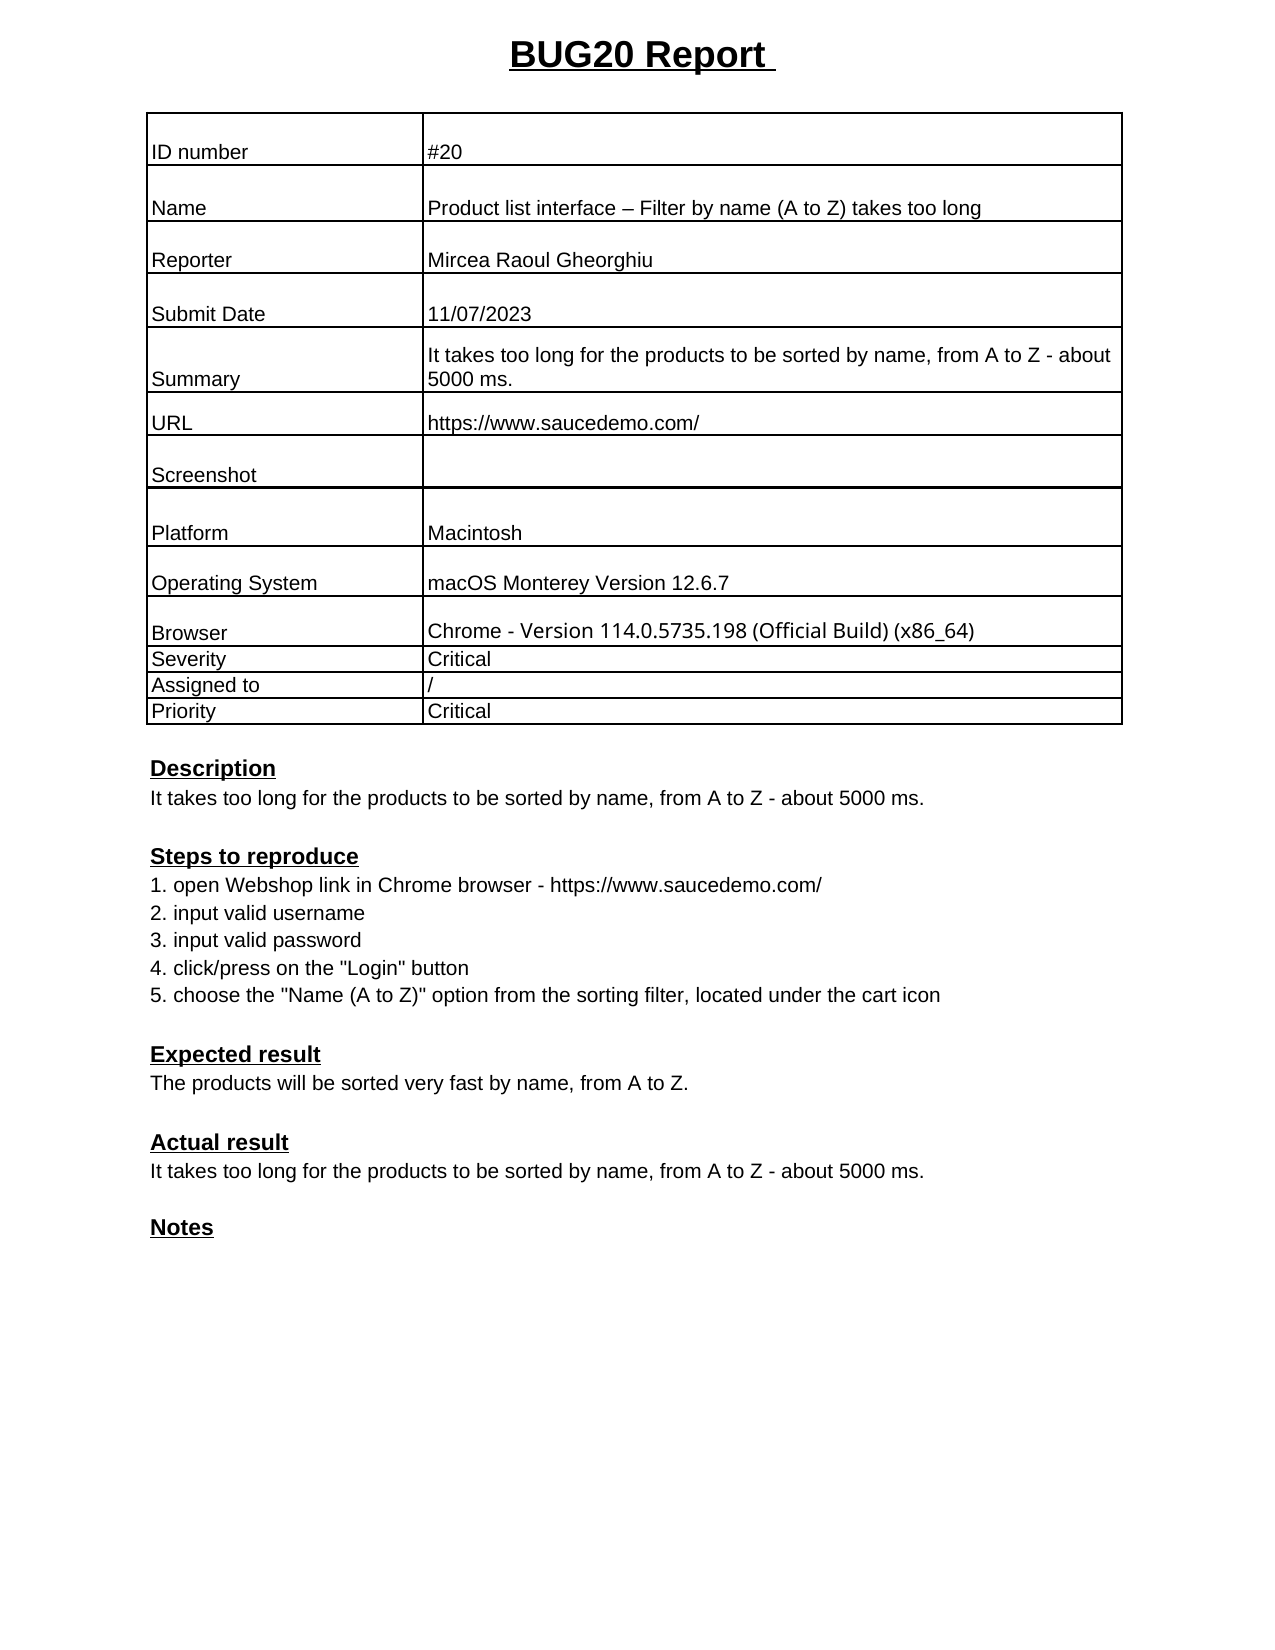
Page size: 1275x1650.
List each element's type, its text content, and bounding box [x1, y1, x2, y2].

table_cell Severity [148, 647, 422, 671]
table_cell Browser [148, 597, 422, 645]
table_cell Critical [424, 699, 1121, 723]
text It takes too long for the products to be sorted by name, from A to Z - about 5000 ms. [150, 785, 1125, 809]
text BUG20 Report [150, 32, 1125, 75]
text Steps to reproduce [150, 843, 1125, 869]
text It takes too long for the products to be sorted by name, from A to Z - about 5000 ms. [150, 1159, 1125, 1183]
table_cell 11/07/2023 [424, 274, 1121, 326]
table_cell Product list interface – Filter by name (A to Z) takes too long [424, 166, 1121, 220]
table_cell / [424, 673, 1121, 697]
table_header #20 [424, 114, 1121, 164]
table_header ID number [148, 114, 422, 164]
table_cell Screenshot [148, 436, 422, 486]
table_cell Platform [148, 489, 422, 545]
table_cell Assigned to [148, 673, 422, 697]
table_cell [424, 436, 1121, 486]
table_cell Critical [424, 647, 1121, 671]
text 4. click/press on the "Login" button [150, 956, 1125, 980]
table_cell https://www.saucedemo.com/ [424, 393, 1121, 434]
table_cell Reporter [148, 222, 422, 272]
table_cell Name [148, 166, 422, 220]
table_cell Operating System [148, 547, 422, 595]
text The products will be sorted very fast by name, from A to Z. [150, 1071, 1125, 1095]
text 1. open Webshop link in Chrome browser - https://www.saucedemo.com/ [150, 873, 1125, 897]
table_cell Chrome - Version 114.0.5735.198 (Official Build) (x86_64) [424, 597, 1121, 645]
text 2. input valid username [150, 901, 1125, 925]
table_cell Submit Date [148, 274, 422, 326]
table_cell Macintosh [424, 489, 1121, 545]
text 3. input valid password [150, 928, 1125, 952]
text Expected result [150, 1041, 1125, 1067]
text Description [150, 755, 1125, 782]
table_cell URL [148, 393, 422, 434]
text Actual result [150, 1129, 1125, 1155]
table_cell macOS Monterey Version 12.6.7 [424, 547, 1121, 595]
table_cell It takes too long for the products to be sorted by name, from A to Z - about 5000 ms. [424, 328, 1121, 391]
text 5. choose the "Name (A to Z)" option from the sorting filter, located under the cart icon [150, 983, 1125, 1007]
table_cell Mircea Raoul Gheorghiu [424, 222, 1121, 272]
text Notes [150, 1214, 1125, 1241]
table_cell Priority [148, 699, 422, 723]
table_cell Summary [148, 328, 422, 391]
